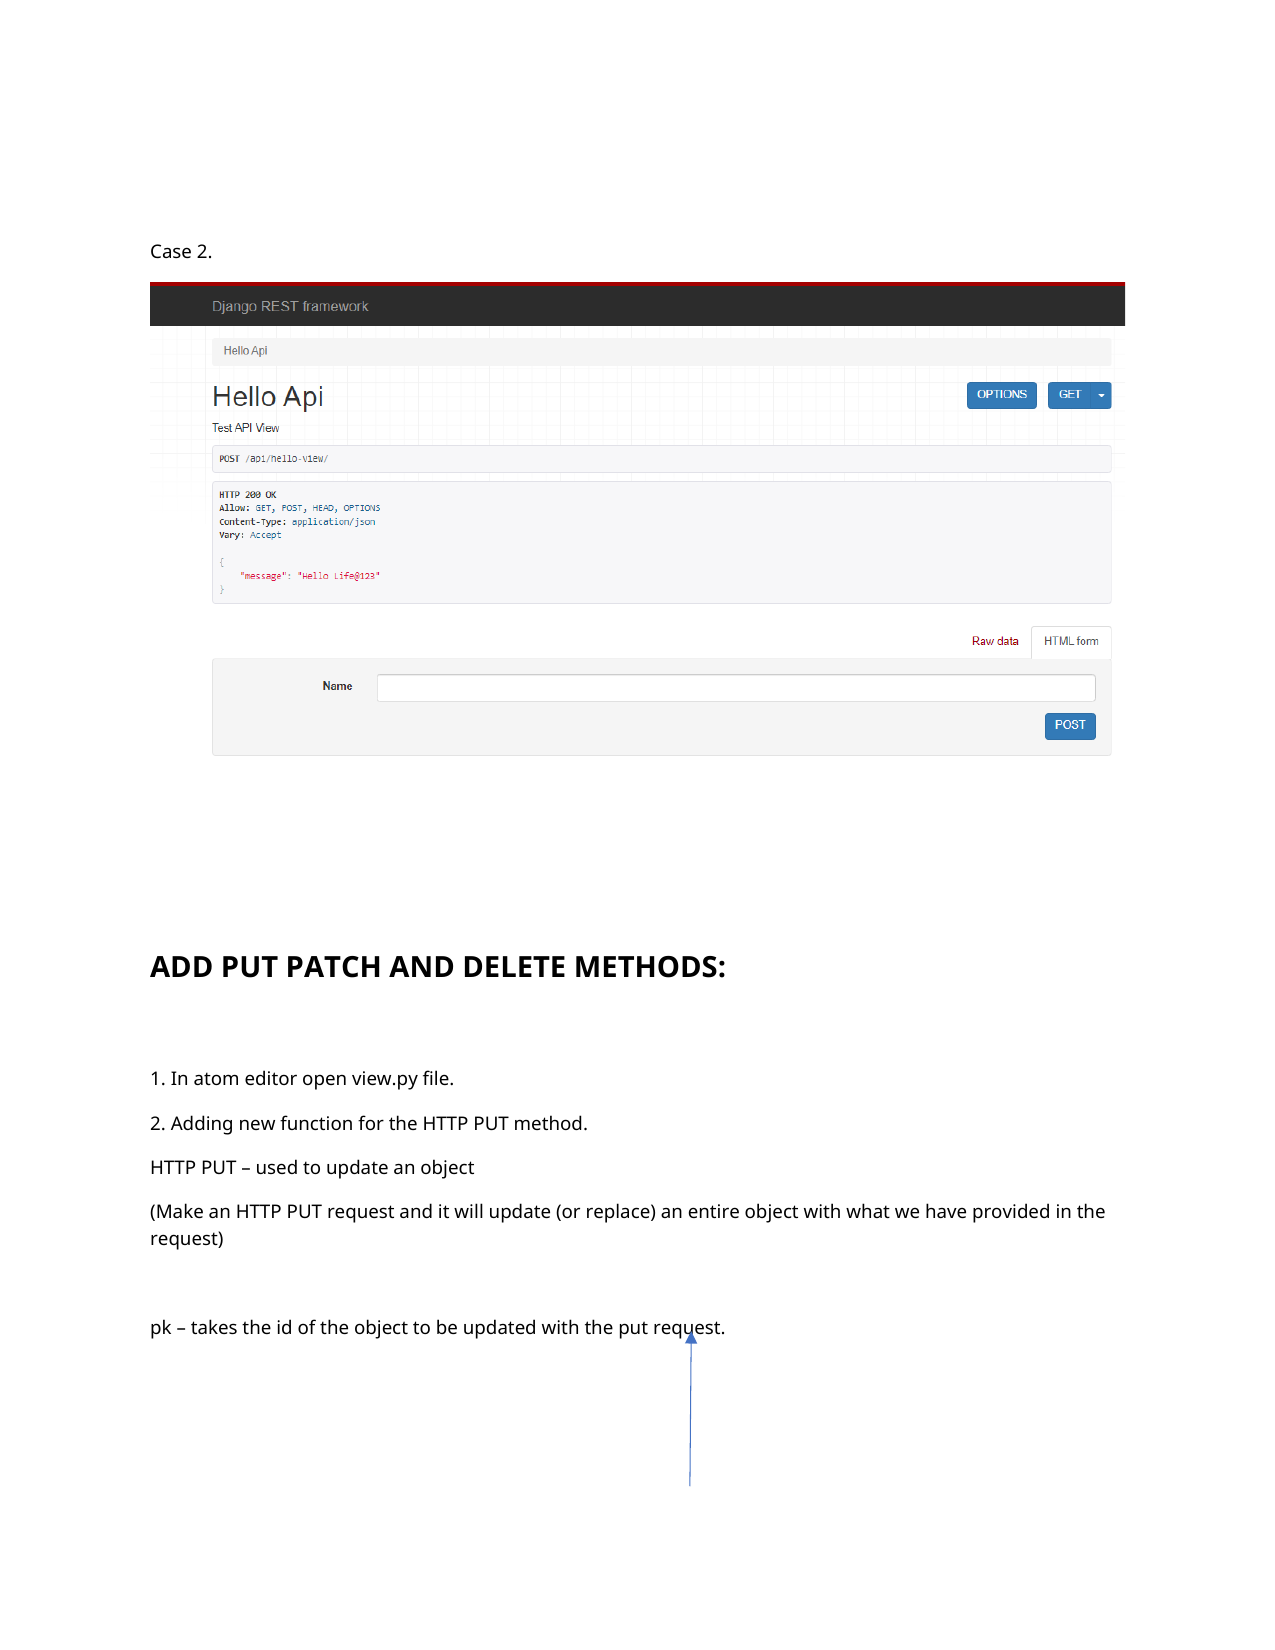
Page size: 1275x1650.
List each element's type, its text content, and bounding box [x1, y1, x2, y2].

text 2. Adding new function for the HTTP PUT method. [150, 1110, 1125, 1135]
text 1. In atom editor open view.py file. [150, 1066, 1125, 1091]
text ADD PUT PATCH AND DELETE METHODS: [150, 947, 1125, 986]
text pk – takes the id of the object to be updated with the put request. [150, 1314, 1125, 1339]
picture [150, 282, 1125, 781]
text (Make an HTTP PUT request and it will update (or replace) an entire object with what we have provided in the request) [150, 1198, 1125, 1251]
text Case 2. [150, 238, 1125, 264]
text HTTP PUT – used to update an object [150, 1154, 1125, 1179]
